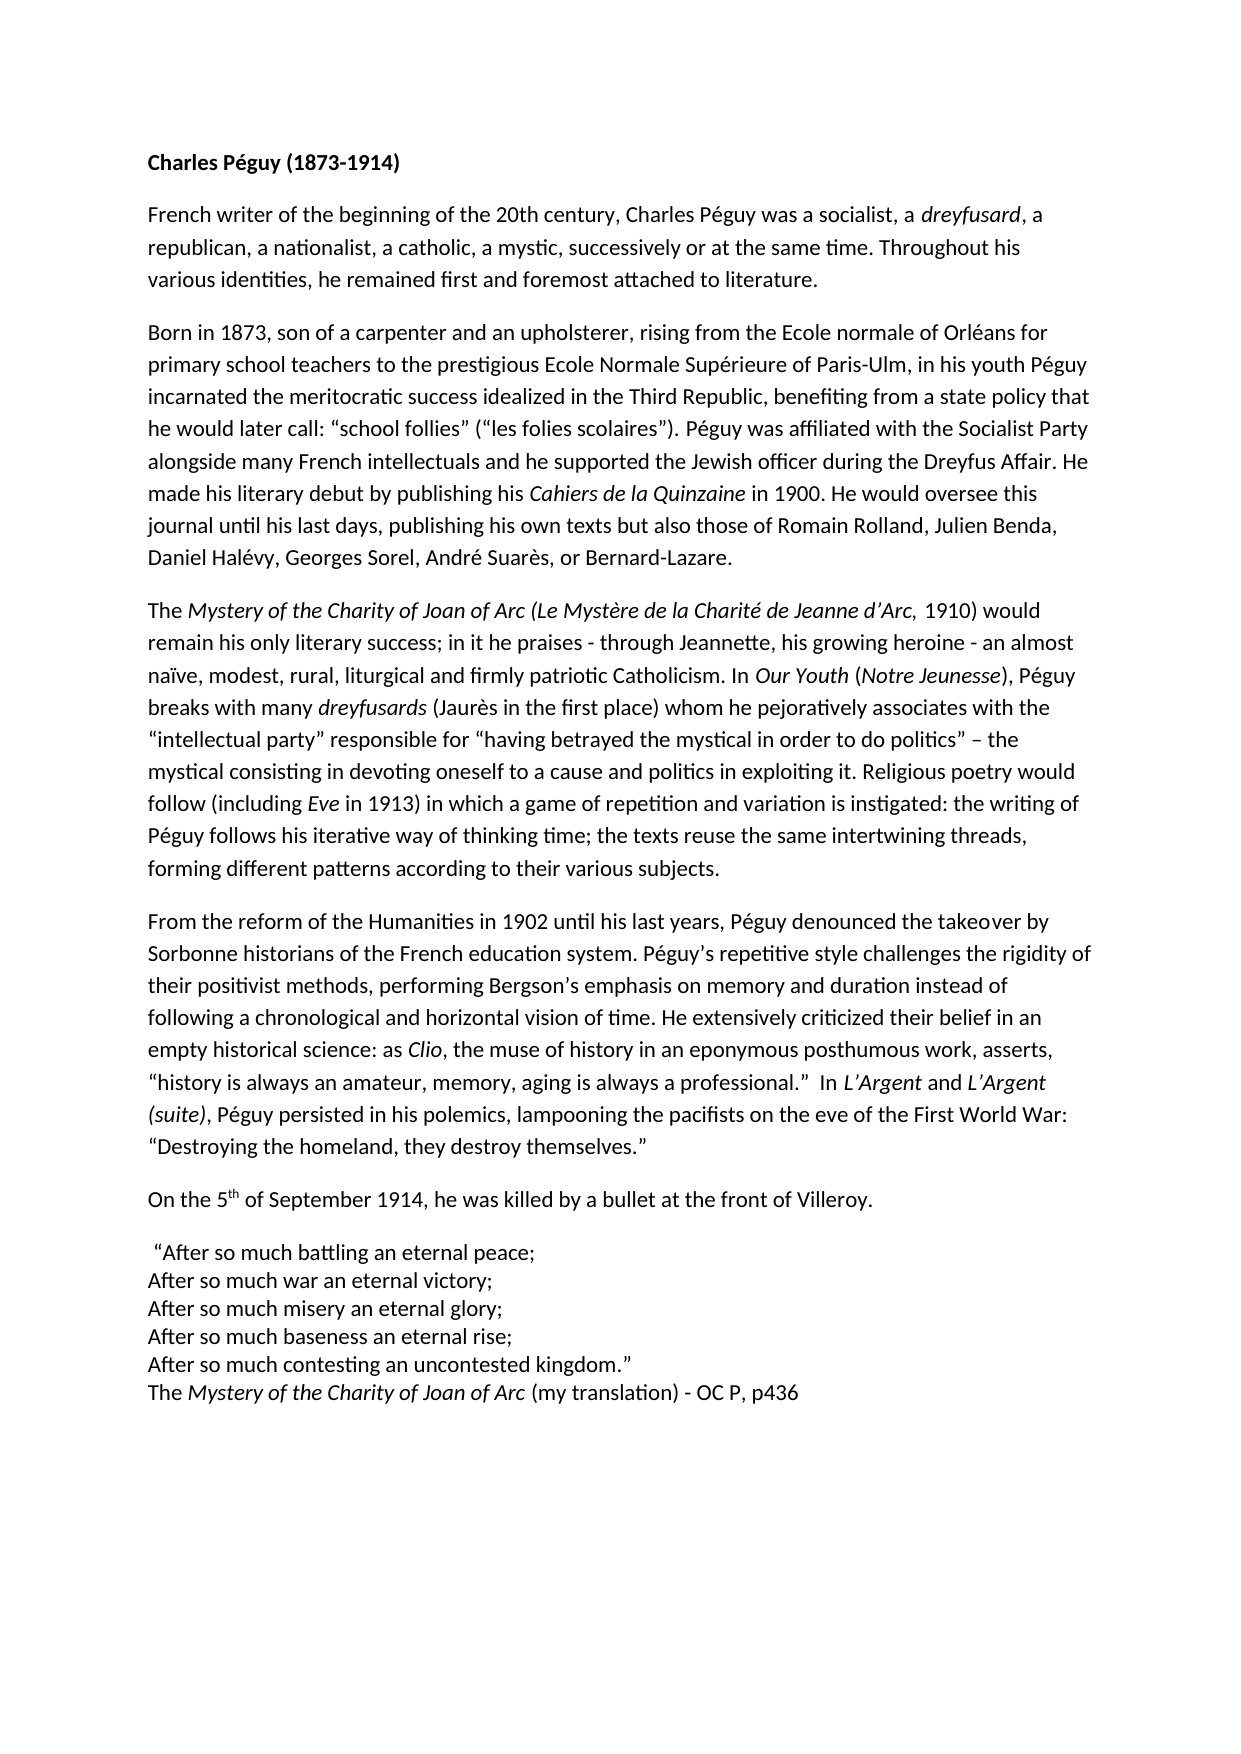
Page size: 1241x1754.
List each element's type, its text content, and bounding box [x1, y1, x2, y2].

text After so much baseness an eternal rise; [148, 1322, 1093, 1350]
text “After so much battling an eternal peace; After so much war an eternal victory; After so much misery an eternal glory; [148, 1238, 1093, 1322]
text The Mystery of the Charity of Joan of Arc (my translation) - OC P, p436 [148, 1378, 1093, 1406]
text Born in 1873, son of a carpenter and an upholsterer, rising from the Ecole normale of Orléans for primary school teachers to the prestigious Ecole Normale Supérieure of Paris-Ulm, in his youth Péguy incarnated the meritocratic success idealized in the Third Republic, benefiting from a state policy that he would later call: “school follies” (“les folies scolaires”). Péguy was affiliated with the Socialist Party alongside many French intellectuals and he supported the Jewish officer during the Dreyfus Affair. He made his literary debut by publishing his Cahiers de la Quinzaine in 1900. He would oversee this journal until his last days, publishing his own texts but also those of Romain Rolland, Julien Benda, Daniel Halévy, Georges Sorel, André Suarès, or Bernard-Lazare. [148, 318, 1093, 571]
text The Mystery of the Charity of Joan of Arc (Le Mystère de la Charité de Jeanne d’Arc, 1910) would remain his only literary success; in it he praises - through Jeannette, his growing heroine - an almost naïve, modest, rural, liturgical and firmly patriotic Catholicism. In Our Youth (Notre Jeunesse), Péguy breaks with many dreyfusards (Jaurès in the first place) whom he pejoratively associates with the “intellectual party” responsible for “having betrayed the mystical in order to do politics” – the mystical consisting in devoting oneself to a cause and politics in exploiting it. Religious poetry would follow (including Eve in 1913) in which a game of repetition and variation is instigated: the writing of Péguy follows his iterative way of thinking time; the texts reuse the same intertwining threads, forming different patterns according to their various subjects. [148, 596, 1093, 882]
text From the reform of the Humanities in 1902 until his last years, Péguy denounced the takeover by Sorbonne historians of the French education system. Péguy’s repetitive style challenges the rigidity of their positivist methods, performing Bergson’s emphasis on memory and duration instead of following a chronological and horizontal vision of time. He extensively criticized their belief in an empty historical science: as Clio, the muse of history in an eponymous posthumous work, asserts, “history is always an amateur, memory, aging is always a professional.” In L’Argent and L’Argent (suite), Péguy persisted in his polemics, lampooning the pacifists on the eve of the First World War: “Destroying the homeland, they destroy themselves.” [148, 907, 1093, 1160]
text Charles Péguy (1873-1914) [148, 148, 1093, 176]
text On the 5th of September 1914, he was killed by a bullet at the front of Villeroy. [148, 1185, 1093, 1213]
text After so much contesting an uncontested kingdom.” [148, 1350, 1093, 1378]
text French writer of the beginning of the 20th century, Charles Péguy was a socialist, a dreyfusard, a republican, a nationalist, a catholic, a mystic, successively or at the same time. Throughout his various identities, he remained first and foremost attached to literature. [148, 201, 1093, 293]
